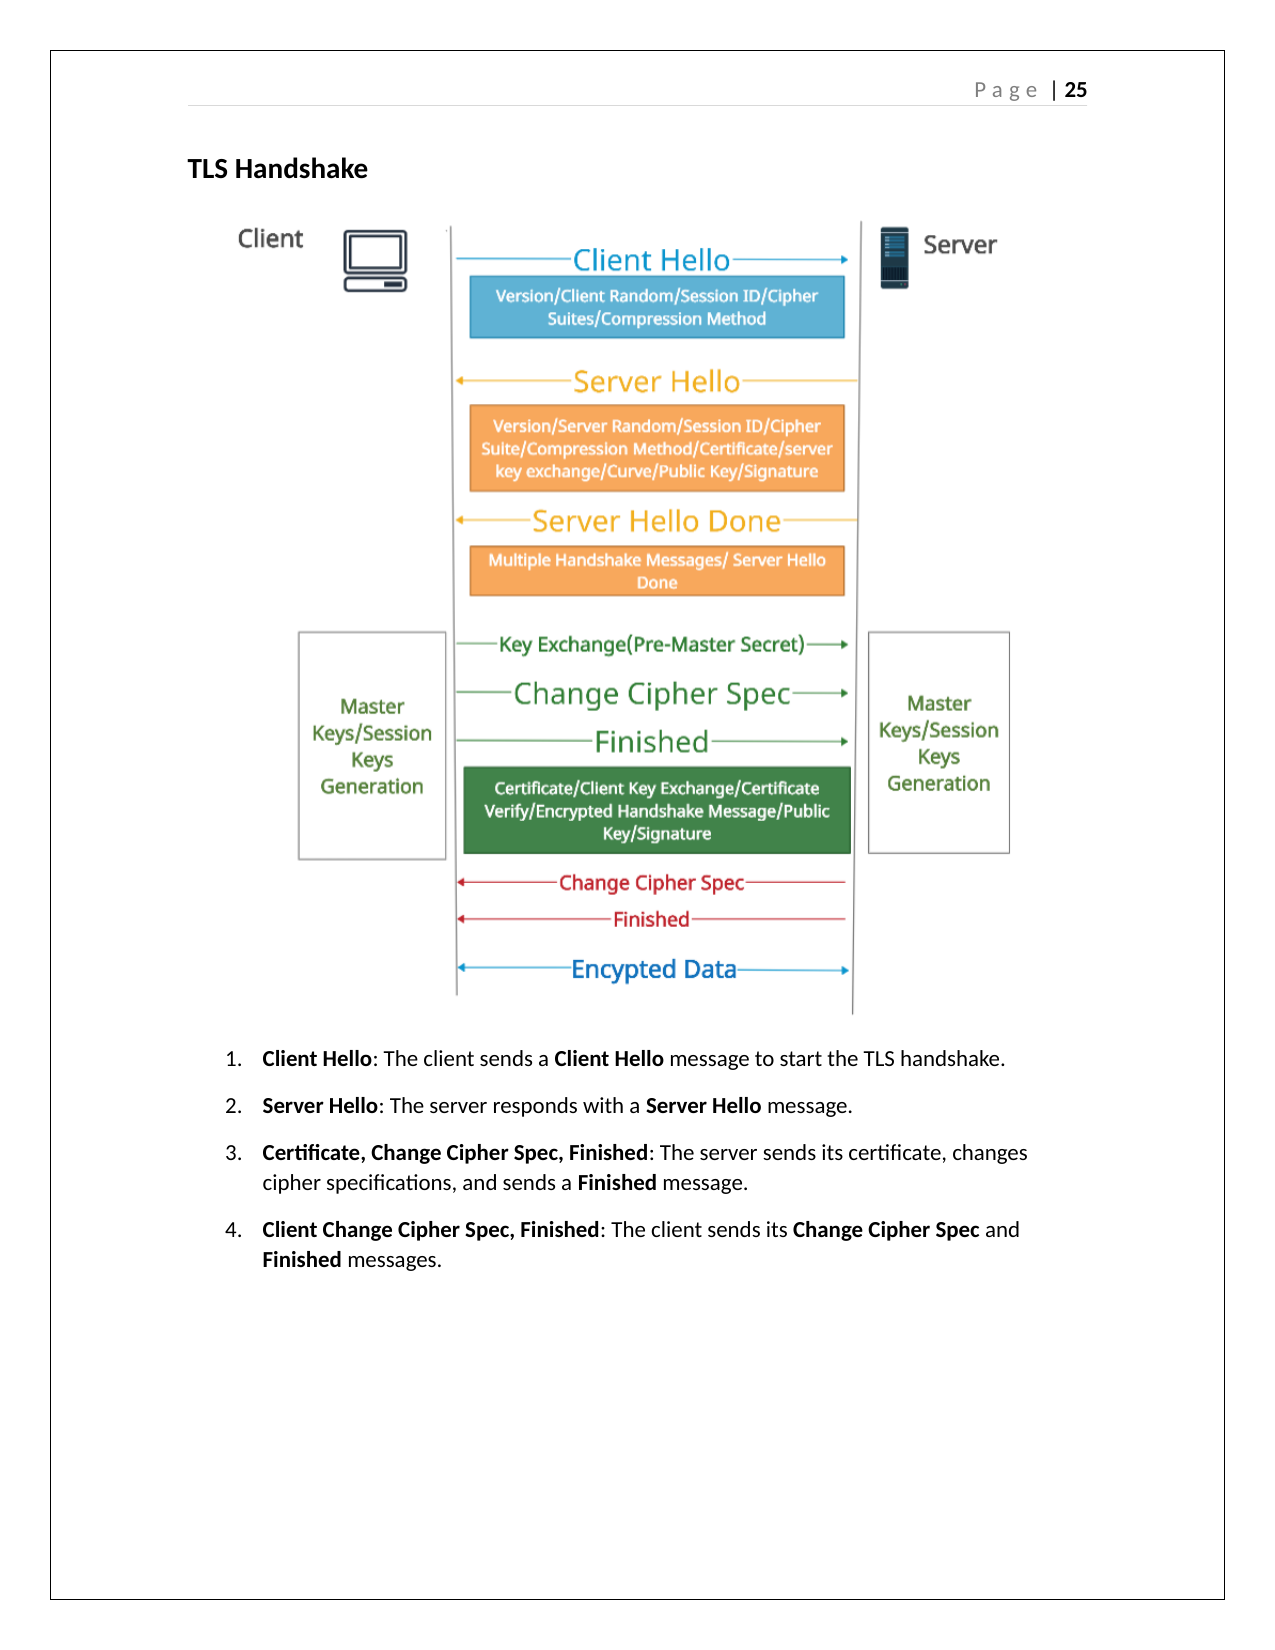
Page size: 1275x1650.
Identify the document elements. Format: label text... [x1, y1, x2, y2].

list Client Hello: The client sends a Client Hello message to start the TLS handshake. [225, 1044, 1087, 1072]
picture [221, 205, 1054, 1026]
list Certificate, Change Cipher Spec, Finished: The server sends its certificate, changes cipher specifications, and sends a Finished message. [225, 1138, 1087, 1196]
list Client Change Cipher Spec, Finished: The client sends its Change Cipher Spec and Finished messages. [225, 1215, 1087, 1273]
list Server Hello: The server responds with a Server Hello message. [225, 1091, 1087, 1119]
text TLS Handshake [187, 150, 1087, 186]
